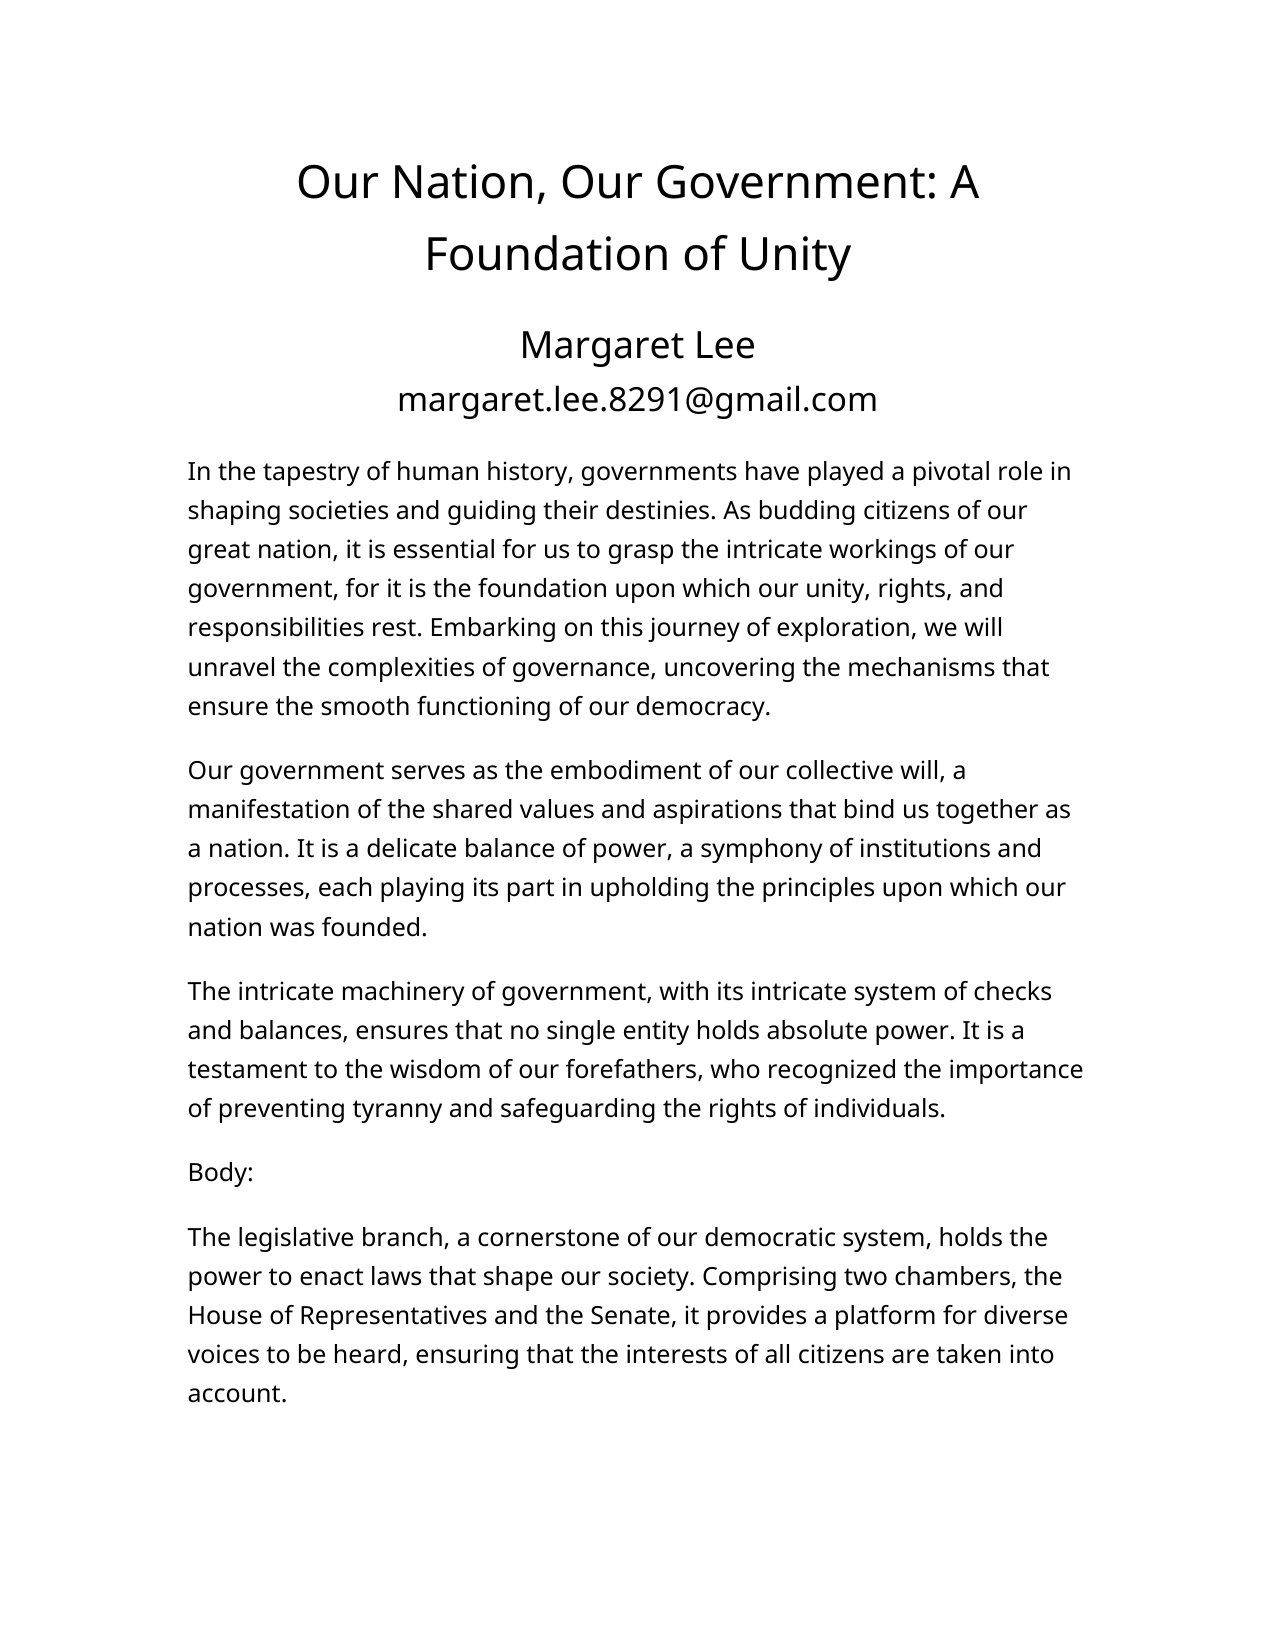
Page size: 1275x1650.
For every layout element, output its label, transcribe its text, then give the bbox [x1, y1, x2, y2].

text Margaret Lee margaret.lee.8291@gmail.com [187, 318, 1087, 422]
text Body: [187, 1155, 1087, 1189]
text The legislative branch, a cornerstone of our democratic system, holds the power to enact laws that shape our society. Comprising two chambers, the House of Representatives and the Senate, it provides a platform for diverse voices to be heard, ensuring that the interests of all citizens are taken into account. [187, 1219, 1087, 1410]
text Our government serves as the embodiment of our collective will, a manifestation of the shared values and aspirations that bind us together as a nation. It is a delicate balance of power, a symphony of institutions and processes, each playing its part in upholding the principles upon which our nation was founded. [187, 752, 1087, 943]
text The intricate machinery of government, with its intricate system of checks and balances, ensures that no single entity holds absolute power. It is a testament to the wisdom of our forefathers, who recognized the importance of preventing tyranny and safeguarding the rights of individuals. [187, 973, 1087, 1125]
text In the tapestry of human history, governments have played a pivotal role in shaping societies and guiding their destinies. As budding citizens of our great nation, it is essential for us to grasp the intricate workings of our government, for it is the foundation upon which our unity, rights, and responsibilities rest. Embarking on this journey of exploration, we will unravel the complexities of governance, uncovering the mechanisms that ensure the smooth functioning of our democracy. [187, 453, 1087, 722]
text Our Nation, Our Government: A Foundation of Unity [187, 150, 1087, 284]
